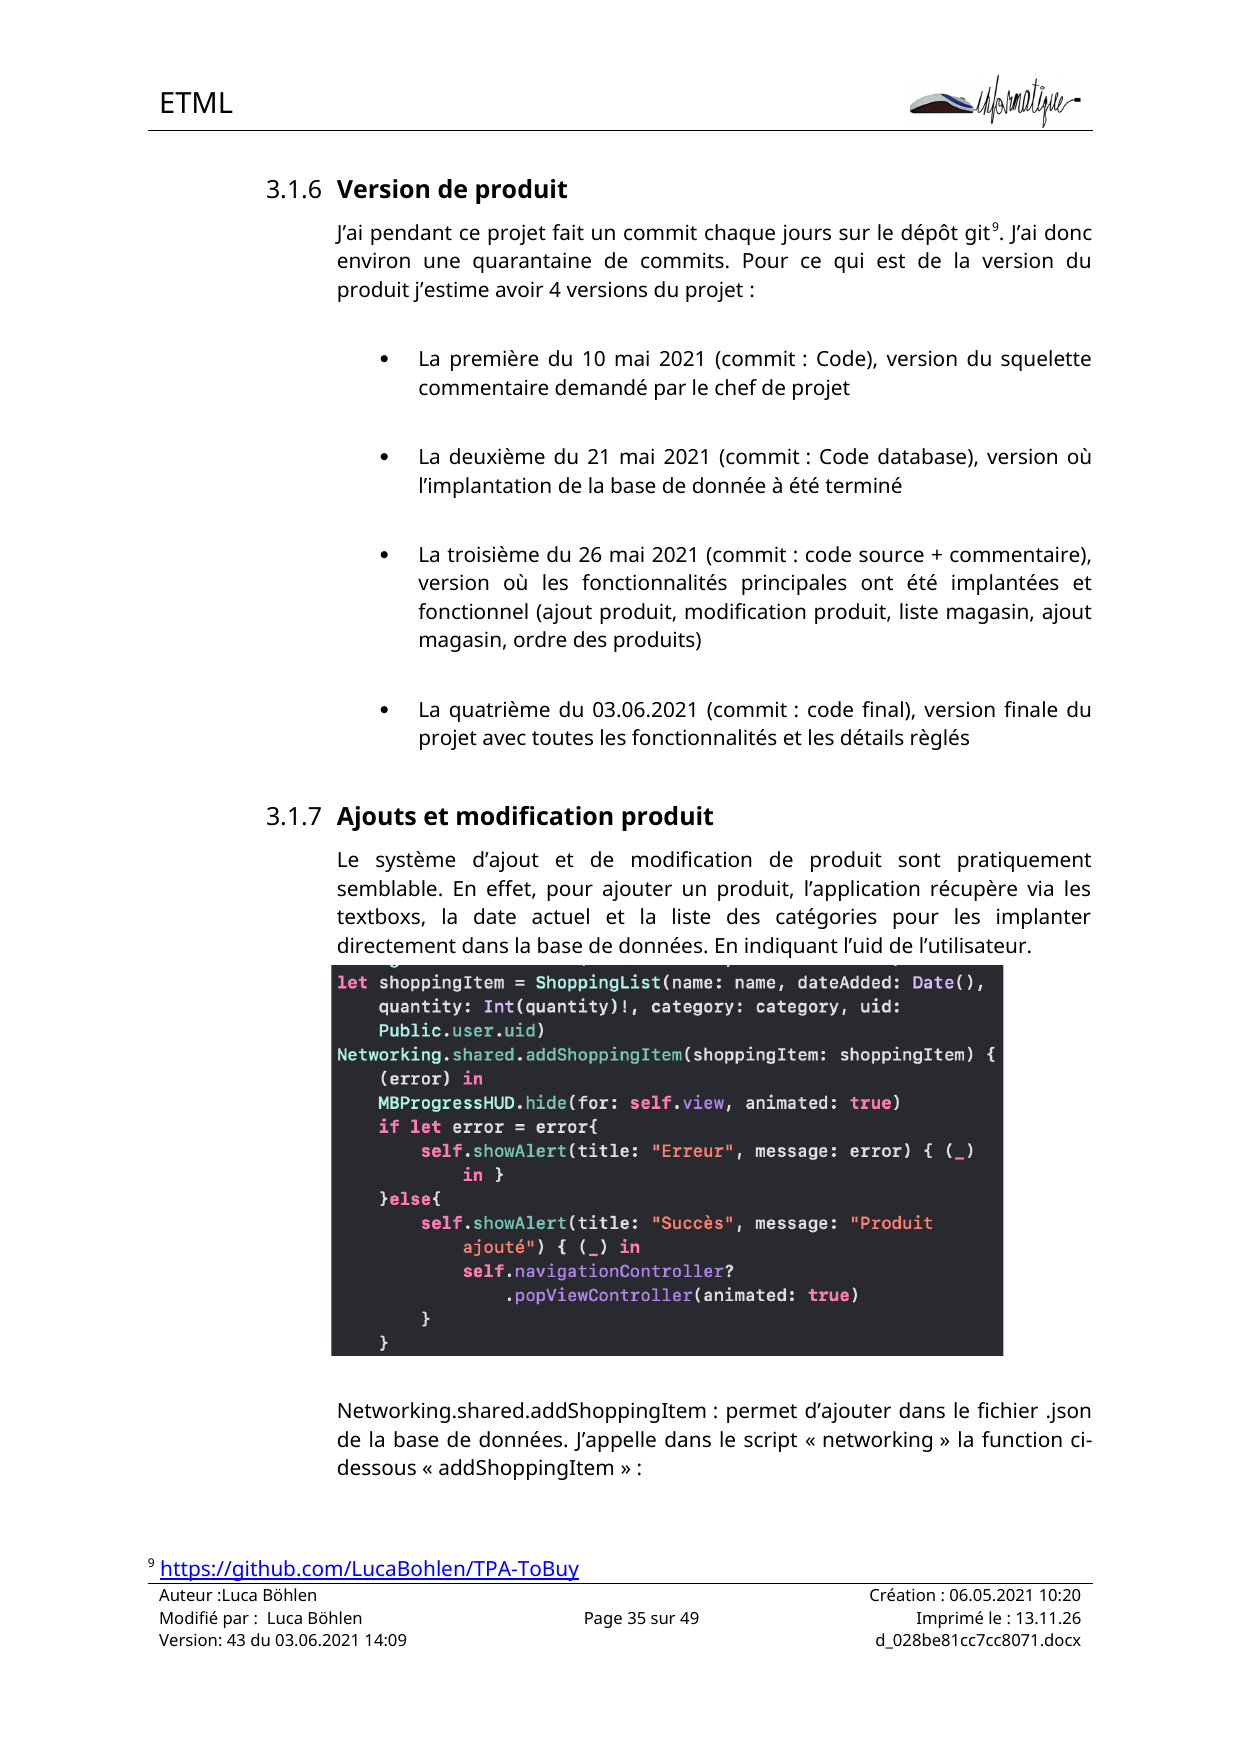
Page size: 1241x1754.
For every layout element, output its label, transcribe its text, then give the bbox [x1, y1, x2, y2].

text Le système d’ajout et de modification de produit sont pratiquement semblable. En effet, pour ajouter un produit, l’application récupère via les textboxs, la date actuel et la liste des catégories pour les implanter directement dans la base de données. En indiquant l’uid de l’utilisateur. [337, 845, 1092, 959]
subtitle Version de produit [266, 172, 1092, 206]
text J’ai pendant ce projet fait un commit chaque jours sur le dépôt git. J’ai donc environ une quarantaine de commits. Pour ce qui est de la version du produit j’estime avoir 4 versions du projet : [337, 218, 1092, 303]
picture [909, 75, 1082, 128]
picture [331, 965, 1004, 1356]
list La première du 10 mai 2021 (commit : Code), version du squelette commentaire demandé par le chef de projet [381, 344, 1092, 401]
text Networking.shared.addShoppingItem : permet d’ajouter dans le fichier .json de la base de données. J’appelle dans le script « networking » la function ci-dessous « addShoppingItem » : [337, 1396, 1092, 1482]
list La troisième du 26 mai 2021 (commit : code source + commentaire), version où les fonctionnalités principales ont été implantées et fonctionnel (ajout produit, modification produit, liste magasin, ajout magasin, ordre des produits) [381, 540, 1092, 654]
list La quatrième du 03.06.2021 (commit : code final), version finale du projet avec toutes les fonctionnalités et les détails règlés [381, 695, 1092, 752]
list La deuxième du 21 mai 2021 (commit : Code database), version où l’implantation de la base de donnée à été terminé [381, 442, 1092, 499]
subtitle Ajouts et modification produit [266, 799, 1092, 833]
